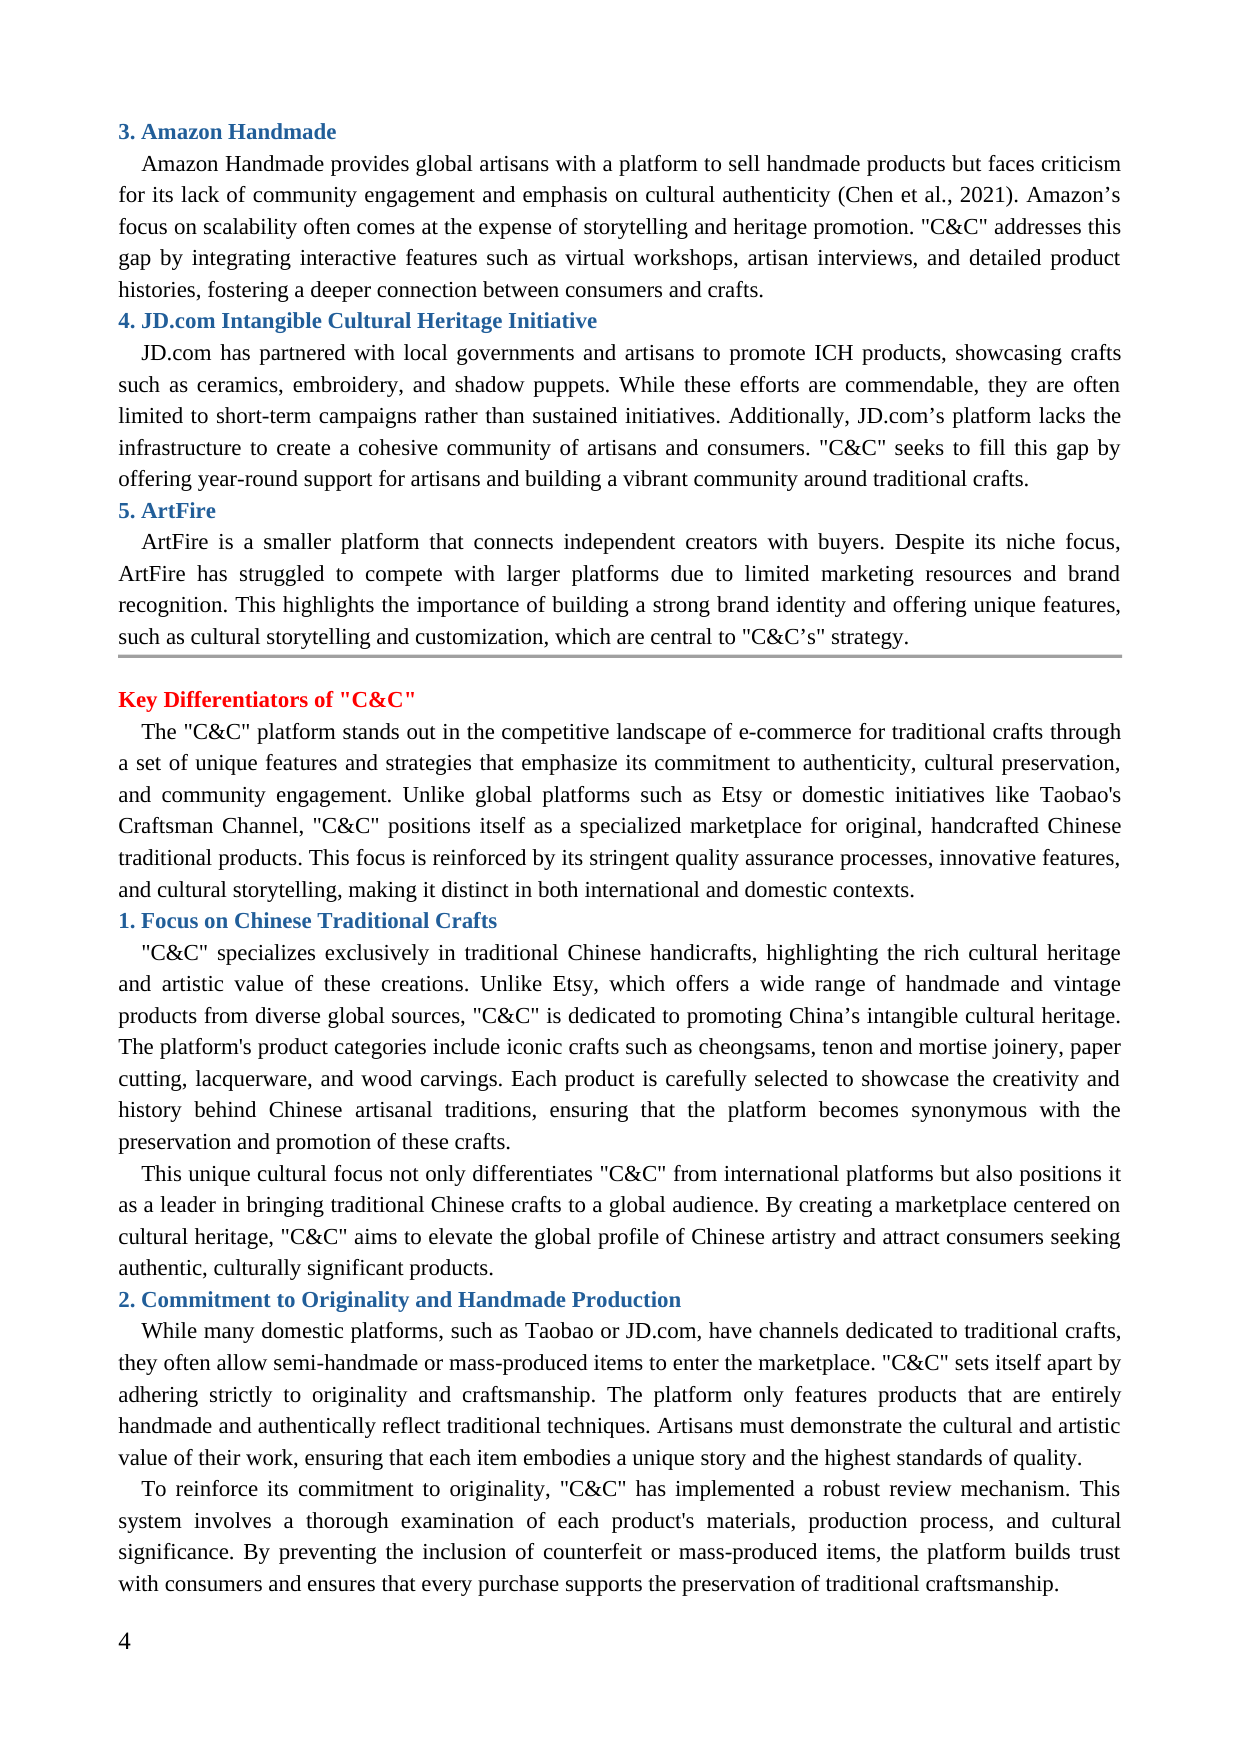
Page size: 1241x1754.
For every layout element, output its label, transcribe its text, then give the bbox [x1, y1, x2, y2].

text ArtFire is a smaller platform that connects independent creators with buyers. Despite its niche focus, ArtFire has struggled to compete with larger platforms due to limited marketing resources and brand recognition. This highlights the importance of building a strong brand identity and offering unique features, such as cultural storytelling and customization, which are central to "C&C’s" strategy. [118, 528, 1123, 649]
text This unique cultural focus not only differentiates "C&C" from international platforms but also positions it as a leader in bringing traditional Chinese crafts to a global audience. By creating a marketplace centered on cultural heritage, "C&C" aims to elevate the global profile of Chinese artistry and attract consumers seeking authentic, culturally significant products. [118, 1160, 1123, 1281]
text Amazon Handmade provides global artisans with a platform to sell handmade products but faces criticism for its lack of community engagement and emphasis on cultural authenticity (Chen et al., 2021). Amazon’s focus on scalability often comes at the expense of storytelling and heritage promotion. "C&C" addresses this gap by integrating interactive features such as virtual workshops, artisan interviews, and detailed product histories, fostering a deeper connection between consumers and crafts. [118, 150, 1123, 302]
text "C&C" specializes exclusively in traditional Chinese handicrafts, highlighting the rich cultural heritage and artistic value of these creations. Unlike Etsy, which offers a wide range of handmade and vintage products from diverse global sources, "C&C" is dedicated to promoting China’s intangible cultural heritage. The platform's product categories include iconic crafts such as cheongsams, tenon and mortise joinery, paper cutting, lacquerware, and wood carvings. Each product is carefully selected to showcase the creativity and history behind Chinese artisanal traditions, ensuring that the platform becomes synonymous with the preservation and promotion of these crafts. [118, 939, 1123, 1154]
text The "C&C" platform stands out in the competitive landscape of e-commerce for traditional crafts through a set of unique features and strategies that emphasize its commitment to authenticity, cultural preservation, and community engagement. Unlike global platforms such as Etsy or domestic initiatives like Taobao's Craftsman Channel, "C&C" positions itself as a specialized marketplace for original, handcrafted Chinese traditional products. This focus is reinforced by its stringent quality assurance processes, innovative features, and cultural storytelling, making it distinct in both international and domestic contexts. [118, 718, 1123, 902]
text 4. JD.com Intangible Cultural Heritage Initiative [118, 307, 1123, 334]
text To reinforce its commitment to originality, "C&C" has implemented a robust review mechanism. This system involves a thorough examination of each product's materials, production process, and cultural significance. By preventing the inclusion of counterfeit or mass-produced items, the platform builds trust with consumers and ensures that every purchase supports the preservation of traditional craftsmanship. [118, 1475, 1123, 1596]
text JD.com has partnered with local governments and artisans to promote ICH products, showcasing crafts such as ceramics, embroidery, and shadow puppets. While these efforts are commendable, they are often limited to short-term campaigns rather than sustained initiatives. Additionally, JD.com’s platform lacks the infrastructure to create a cohesive community of artisans and consumers. "C&C" seeks to fill this gap by offering year-round support for artisans and building a vibrant community around traditional crafts. [118, 339, 1123, 492]
text Key Differentiators of "C&C" [118, 686, 1123, 713]
text 5. ArtFire [118, 497, 1123, 523]
text 2. Commitment to Originality and Handmade Production [118, 1286, 1123, 1312]
text 3. Amazon Handmade [118, 118, 1123, 144]
text 1. Focus on Chinese Traditional Crafts [118, 907, 1123, 933]
text While many domestic platforms, such as Taobao or JD.com, have channels dedicated to traditional crafts, they often allow semi-handmade or mass-produced items to enter the marketplace. "C&C" sets itself apart by adhering strictly to originality and craftsmanship. The platform only features products that are entirely handmade and authentically reflect traditional techniques. Artisans must demonstrate the cultural and artistic value of their work, ensuring that each item embodies a unique story and the highest standards of quality. [118, 1317, 1123, 1470]
